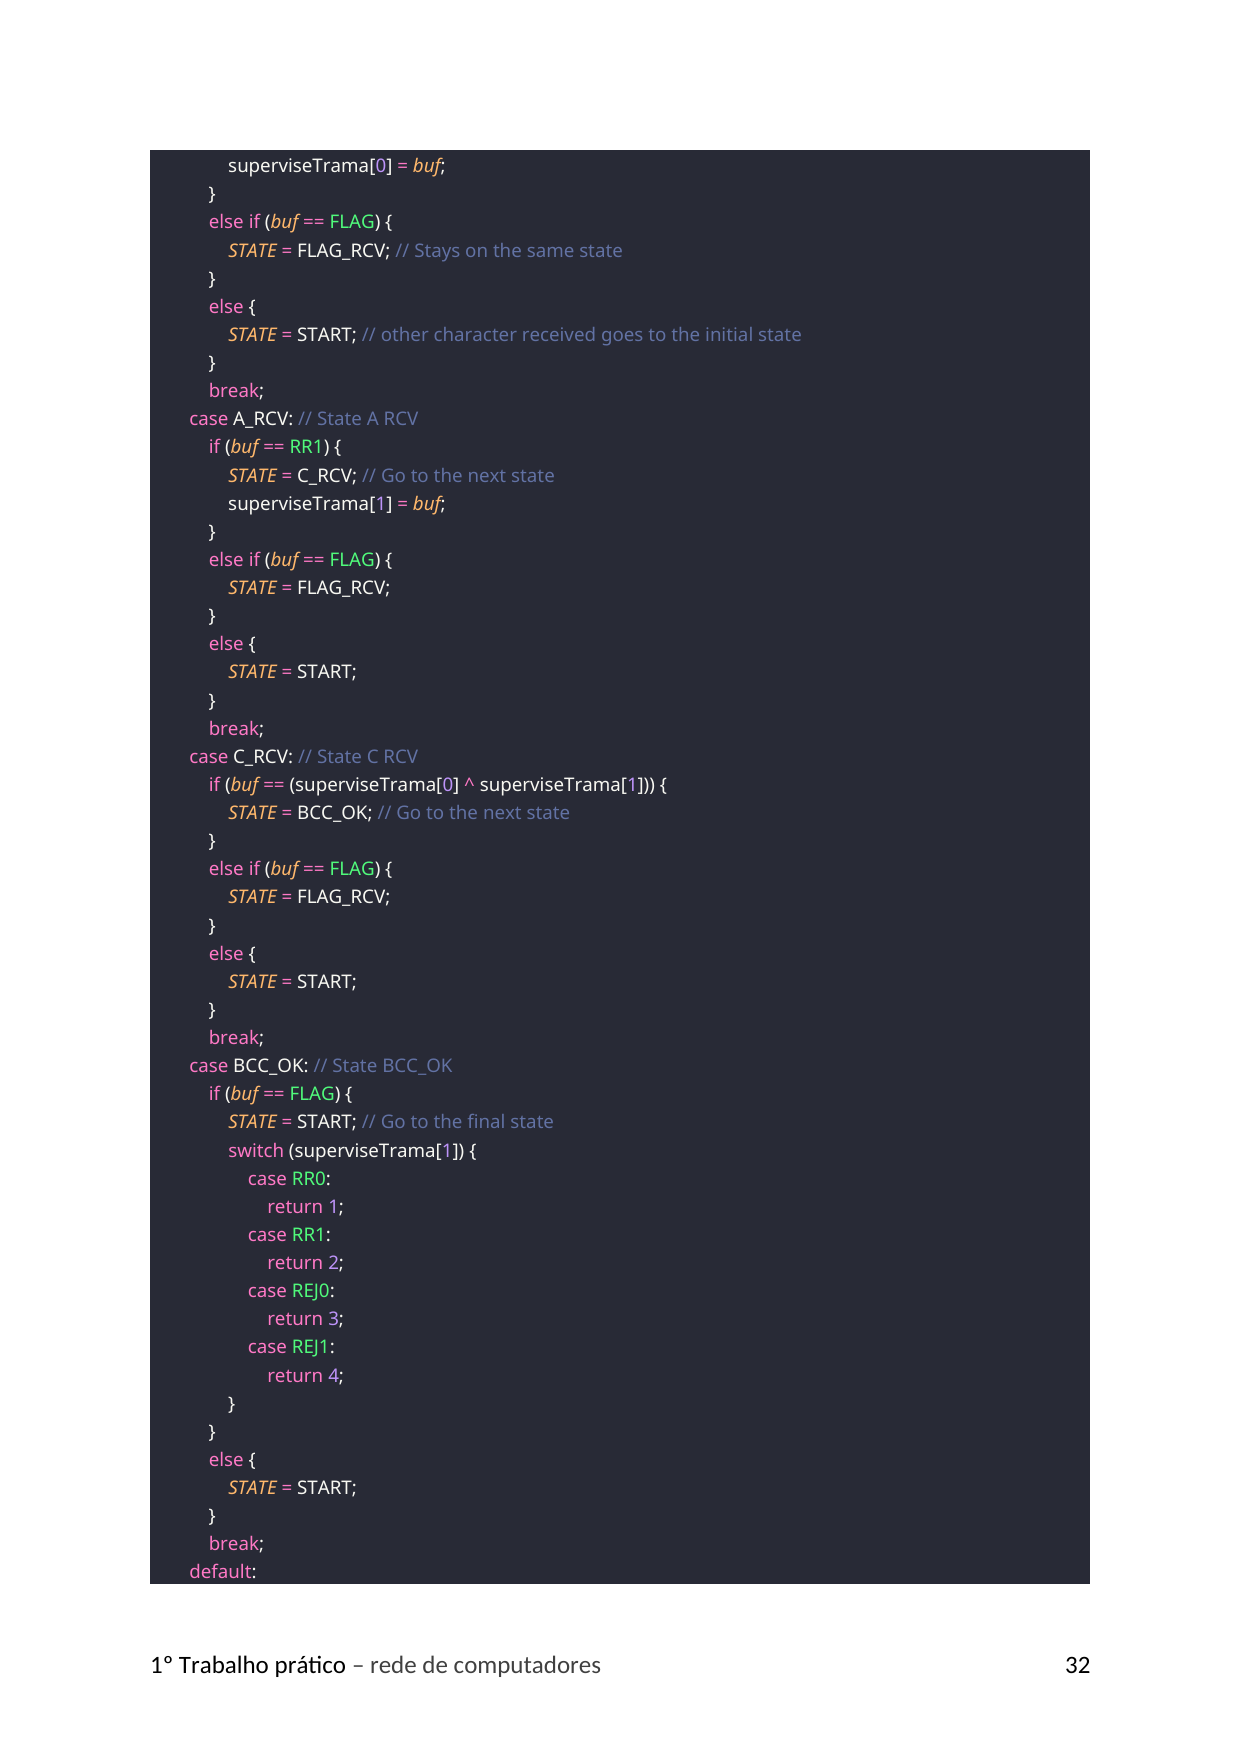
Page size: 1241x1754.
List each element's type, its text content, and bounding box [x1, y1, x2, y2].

text if (buf == RR1) { [150, 431, 1090, 459]
text superviseTrama[0] = buf; [150, 150, 1090, 178]
text } [150, 909, 1090, 937]
text } [150, 600, 1090, 628]
text else { [150, 628, 1090, 656]
text if (buf == (superviseTrama[0] ^ superviseTrama[1])) { [150, 769, 1090, 797]
text STATE = FLAG_RCV; // Stays on the same state [150, 234, 1090, 262]
text case RR1: [150, 1219, 1090, 1247]
text STATE = START; [150, 656, 1090, 684]
text else if (buf == FLAG) { [150, 853, 1090, 881]
text } [150, 1500, 1090, 1528]
text switch (superviseTrama[1]) { [150, 1134, 1090, 1162]
text else { [150, 291, 1090, 319]
text break; [150, 1022, 1090, 1050]
text default: [150, 1556, 1090, 1584]
text break; [150, 1528, 1090, 1556]
text case REJ1: [150, 1331, 1090, 1359]
text STATE = START; // Go to the final state [150, 1106, 1090, 1134]
text return 3; [150, 1303, 1090, 1331]
text } [150, 347, 1090, 375]
text return 4; [150, 1359, 1090, 1387]
text } [150, 178, 1090, 206]
text else if (buf == FLAG) { [150, 544, 1090, 572]
text } [150, 1387, 1090, 1416]
text STATE = BCC_OK; // Go to the next state [150, 797, 1090, 825]
text else if (buf == FLAG) { [150, 206, 1090, 234]
text } [150, 994, 1090, 1022]
text case A_RCV: // State A RCV [150, 403, 1090, 431]
text } [150, 262, 1090, 291]
text case BCC_OK: // State BCC_OK [150, 1050, 1090, 1078]
text STATE = START; [150, 1472, 1090, 1500]
text case RR0: [150, 1162, 1090, 1191]
text STATE = START; // other character received goes to the initial state [150, 319, 1090, 347]
text STATE = FLAG_RCV; [150, 572, 1090, 600]
text STATE = C_RCV; // Go to the next state [150, 459, 1090, 487]
text case C_RCV: // State C RCV [150, 741, 1090, 769]
text if (buf == FLAG) { [150, 1078, 1090, 1106]
text case REJ0: [150, 1275, 1090, 1303]
text else { [150, 937, 1090, 966]
text return 1; [150, 1191, 1090, 1219]
text else { [150, 1444, 1090, 1472]
text STATE = FLAG_RCV; [150, 881, 1090, 909]
text superviseTrama[1] = buf; [150, 487, 1090, 516]
text } [150, 516, 1090, 544]
text } [150, 684, 1090, 712]
text break; [150, 712, 1090, 741]
text } [150, 1416, 1090, 1444]
text } [150, 825, 1090, 853]
text break; [150, 375, 1090, 403]
text STATE = START; [150, 966, 1090, 994]
text return 2; [150, 1247, 1090, 1275]
